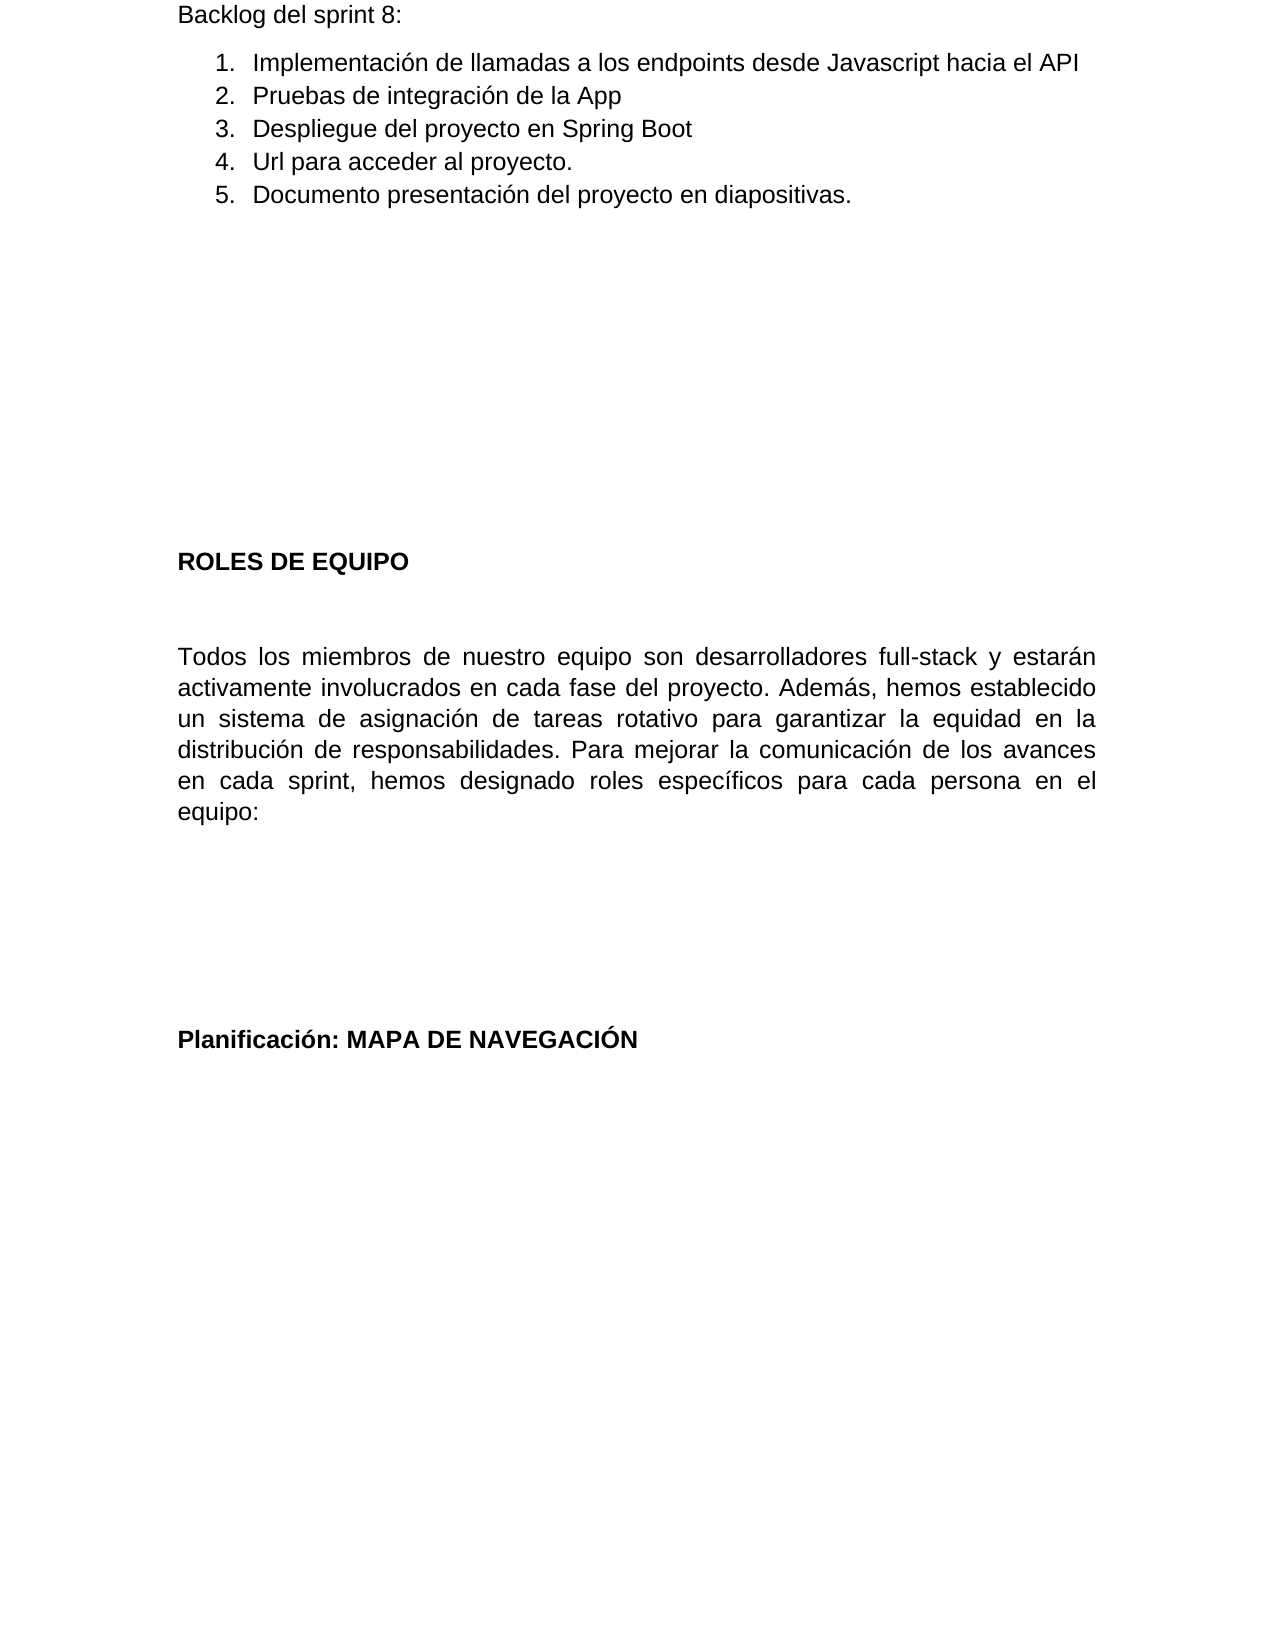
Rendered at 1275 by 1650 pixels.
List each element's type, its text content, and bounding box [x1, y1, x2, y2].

list Documento presentación del proyecto en diapositivas. [215, 180, 1098, 208]
list Url para acceder al proyecto. [215, 147, 1098, 176]
text Planificación: MAPA DE NAVEGACIÓN [177, 1025, 1098, 1054]
list Despliegue del proyecto en Spring Boot [215, 114, 1098, 142]
text Todos los miembros de nuestro equipo son desarrolladores full-stack y estarán activamente involucrados en cada fase del proyecto. Además, hemos establecido un sistema de asignación de tareas rotativo para garantizar la equidad en la distribución de responsabilidades. Para mejorar la comunicación de los avances en cada sprint, hemos designado roles específicos para cada persona en el equipo: [177, 642, 1098, 826]
text Backlog del sprint 8: [177, 0, 1098, 29]
list Pruebas de integración de la App [215, 81, 1098, 109]
list Implementación de llamadas a los endpoints desde Javascript hacia el API [215, 48, 1098, 76]
text ROLES DE EQUIPO [177, 547, 1098, 576]
